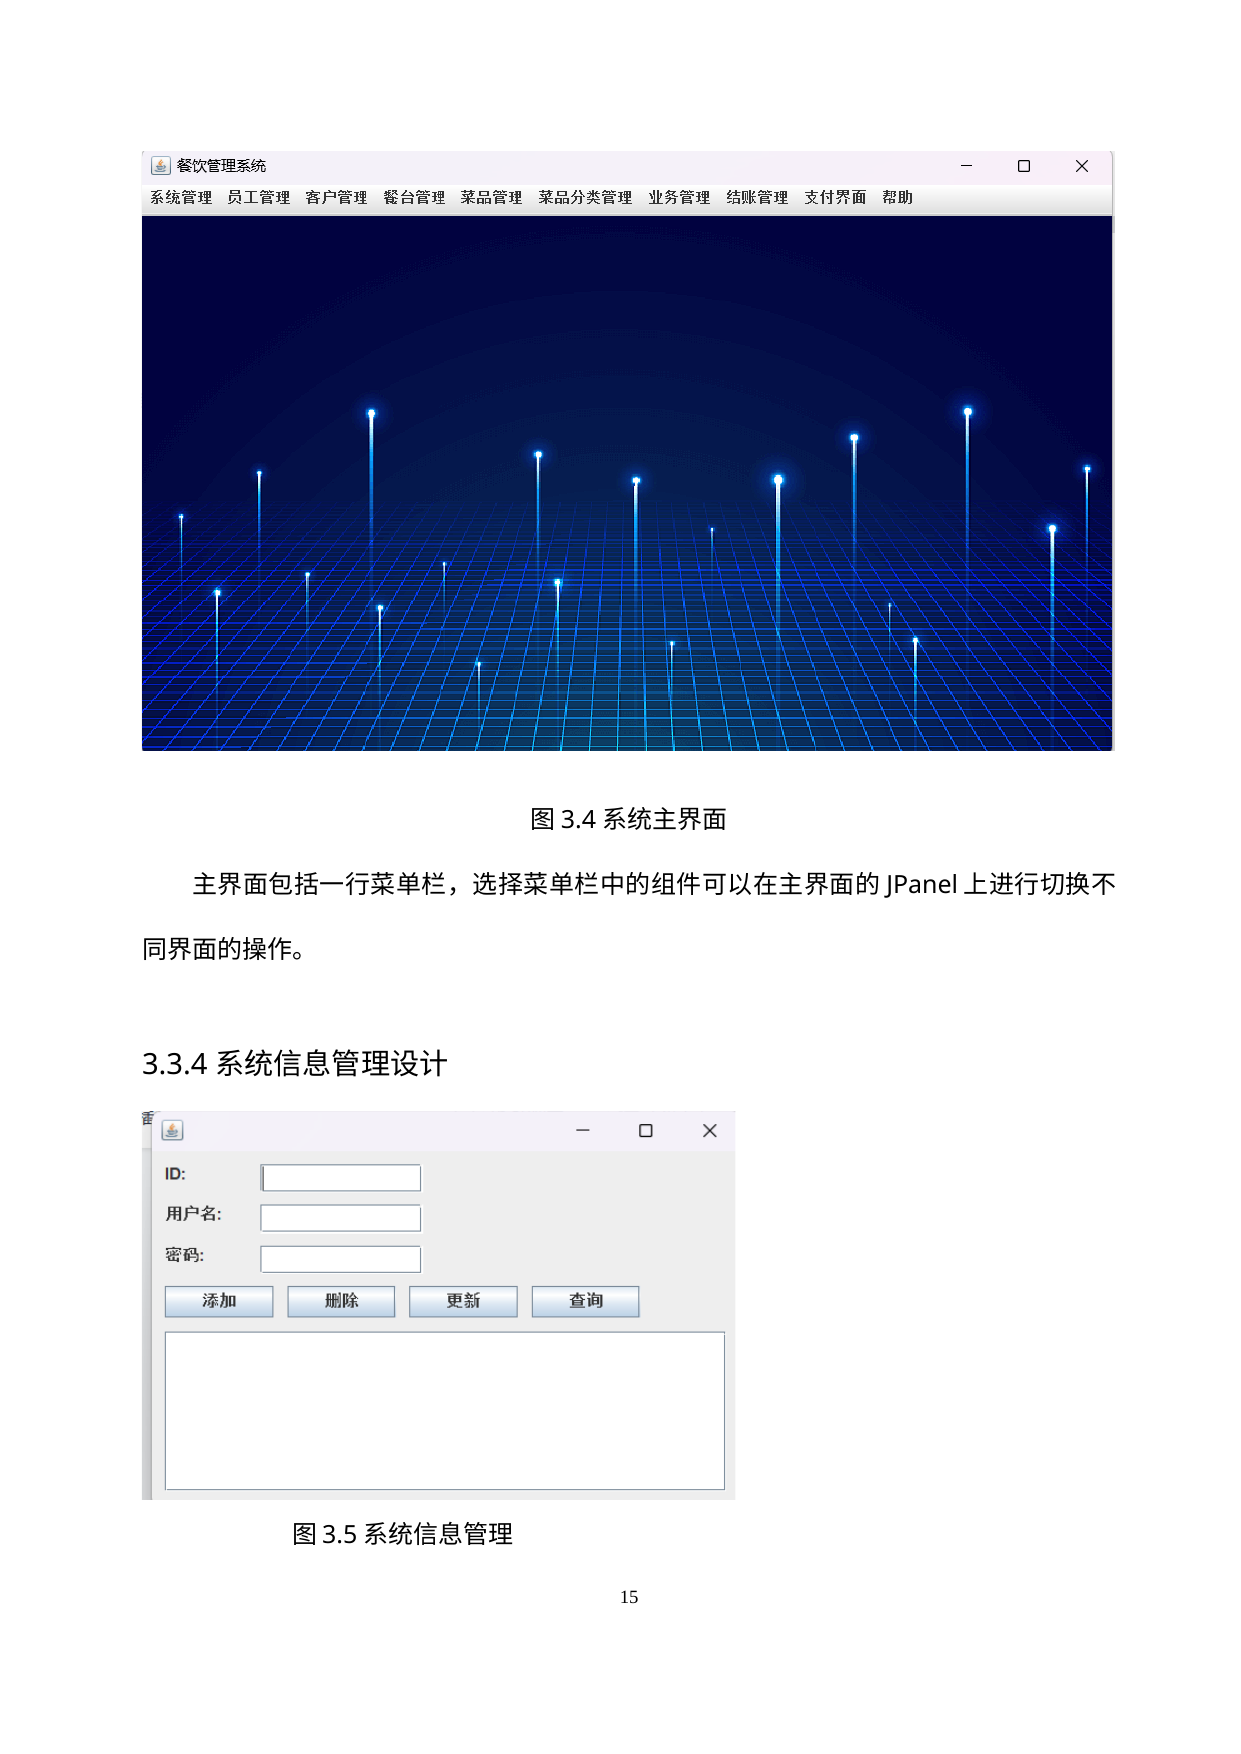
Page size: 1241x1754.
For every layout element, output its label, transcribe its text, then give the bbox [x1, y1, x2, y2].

picture [141, 1111, 736, 1500]
picture [563, 745, 672, 751]
picture [619, 738, 645, 745]
text 图3.5 系统信息管理 [142, 1501, 1116, 1566]
text 主界面包括一行菜单栏，选择菜单栏中的组件可以在主界面的JPanel上进行切换不同界面的操作。 [142, 851, 1116, 981]
picture [141, 151, 1115, 751]
picture [592, 738, 616, 745]
text 图3.4 系统主界面 [142, 786, 1116, 851]
text 3.3.4 系统信息管理设计 [142, 1029, 1116, 1094]
